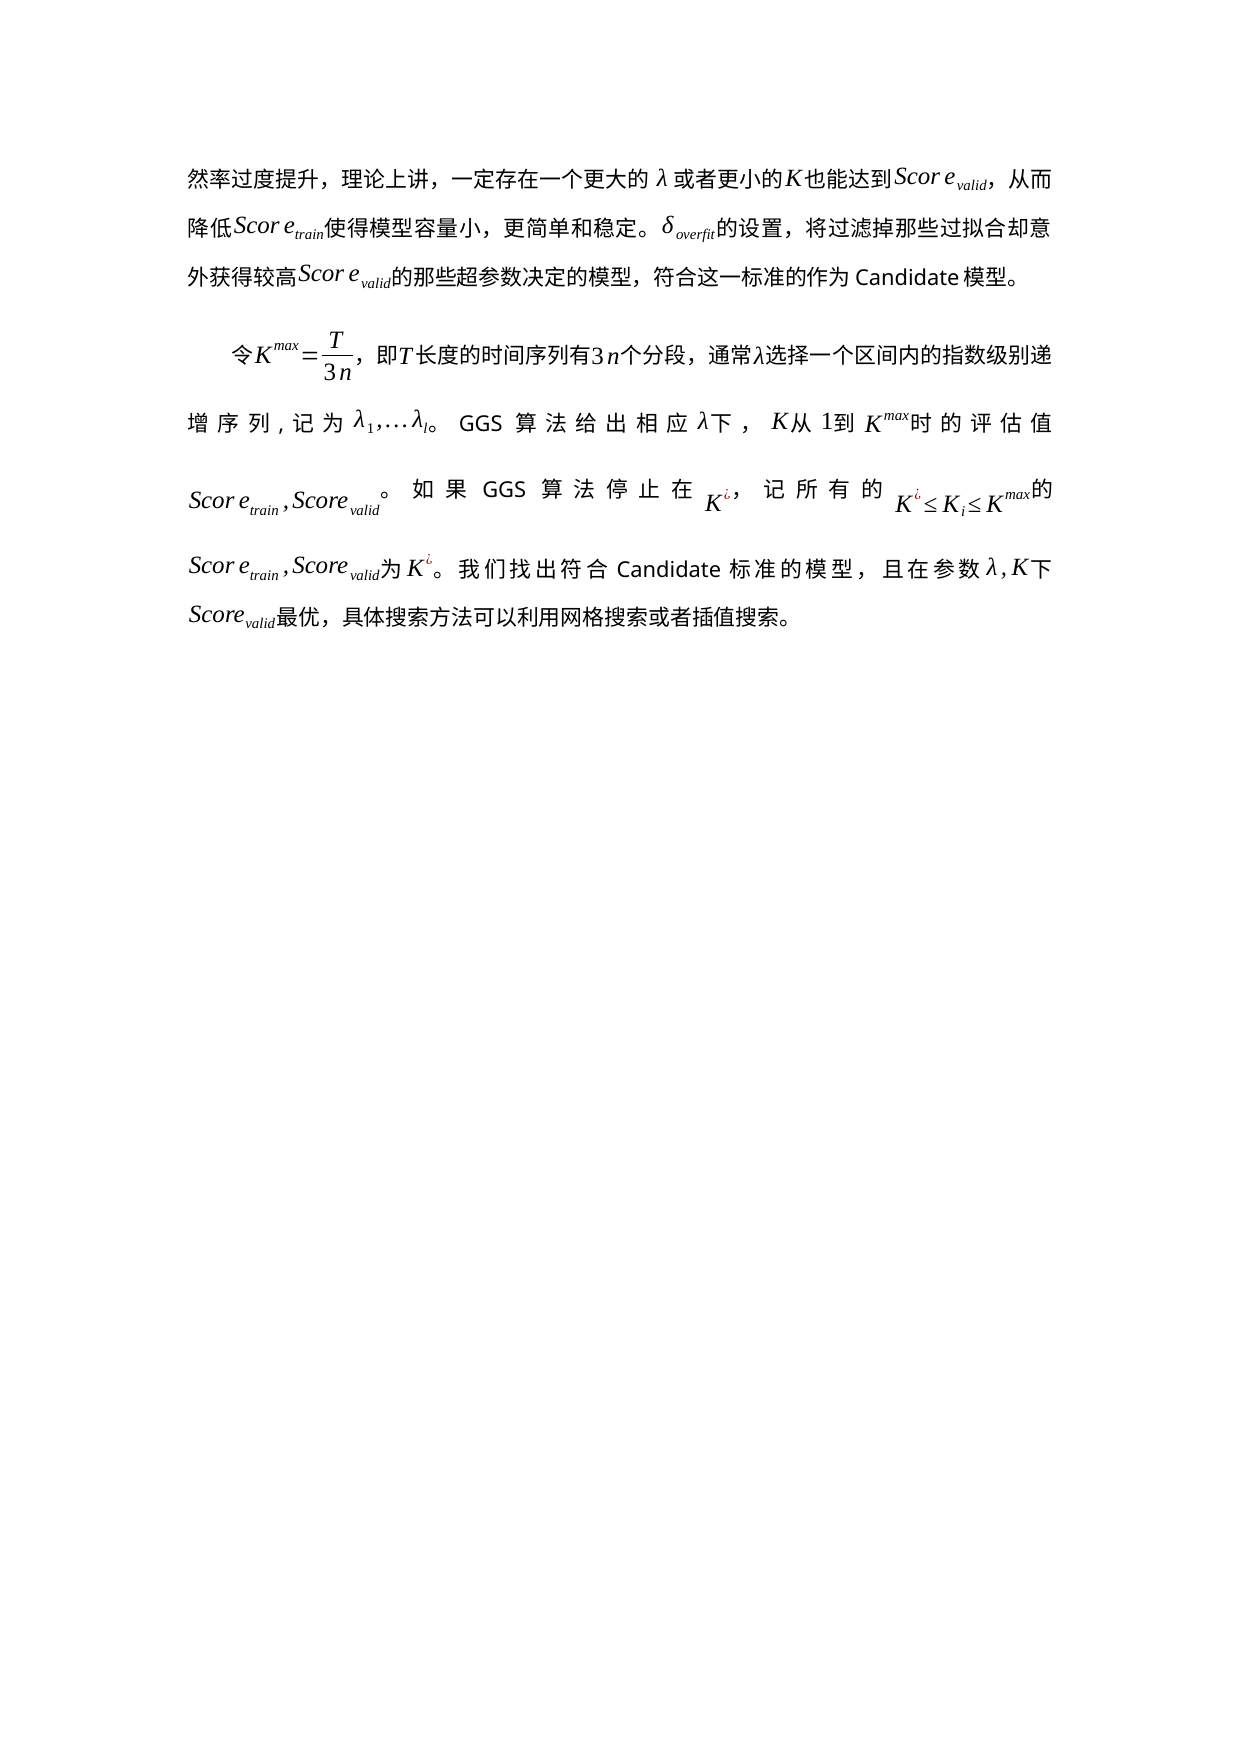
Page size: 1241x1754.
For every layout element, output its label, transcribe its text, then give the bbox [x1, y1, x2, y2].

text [187, 162, 1053, 292]
text 令，即长度的时间序列有个分段，通常选择一个区间内的指数级别递增序列,记为。GGS算法给出相应下，从到时的评估值。如果GGS算法停止在，记所有的的为。我们找出符合Candidate标准的模型，且在参数下最优，具体搜索方法可以利用网格搜索或者插值搜索。 [187, 324, 1053, 633]
